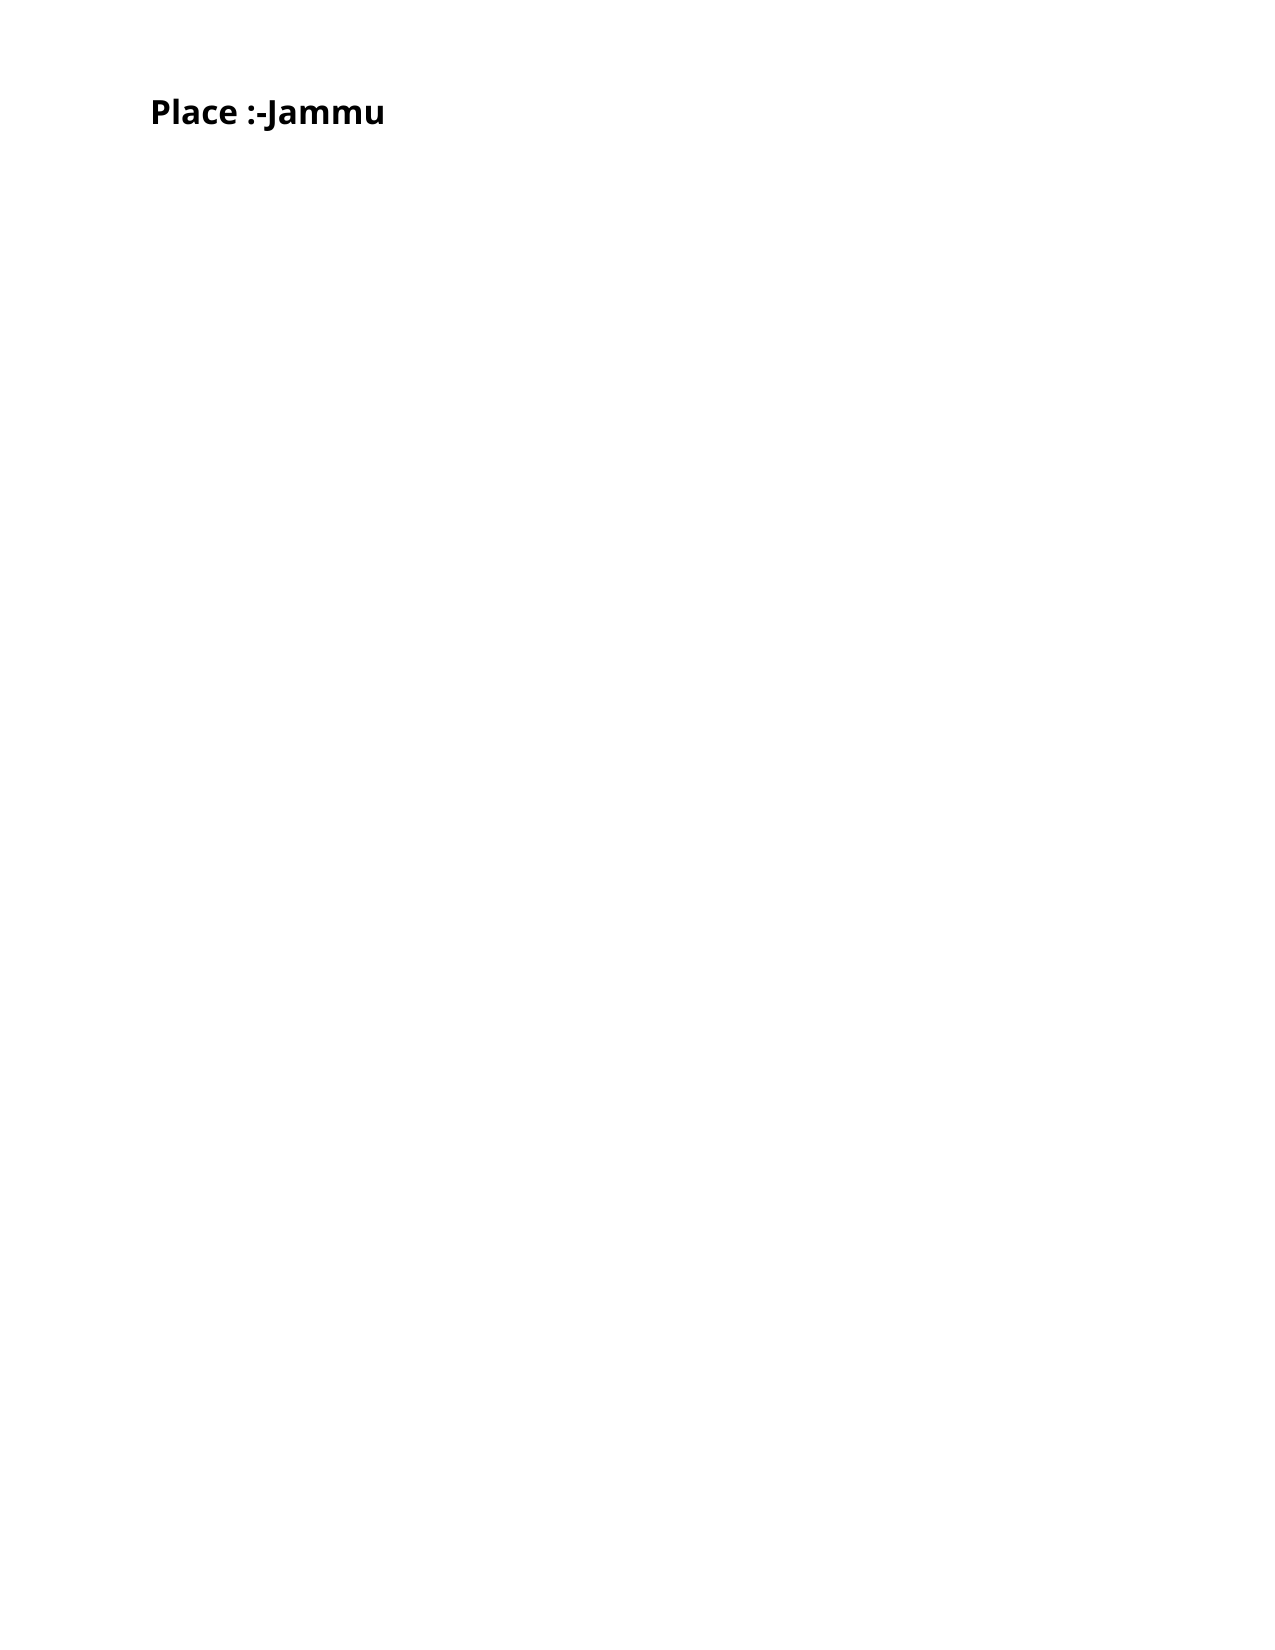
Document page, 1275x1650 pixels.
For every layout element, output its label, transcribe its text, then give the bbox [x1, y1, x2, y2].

text Place :-Jammu [150, 89, 1125, 134]
